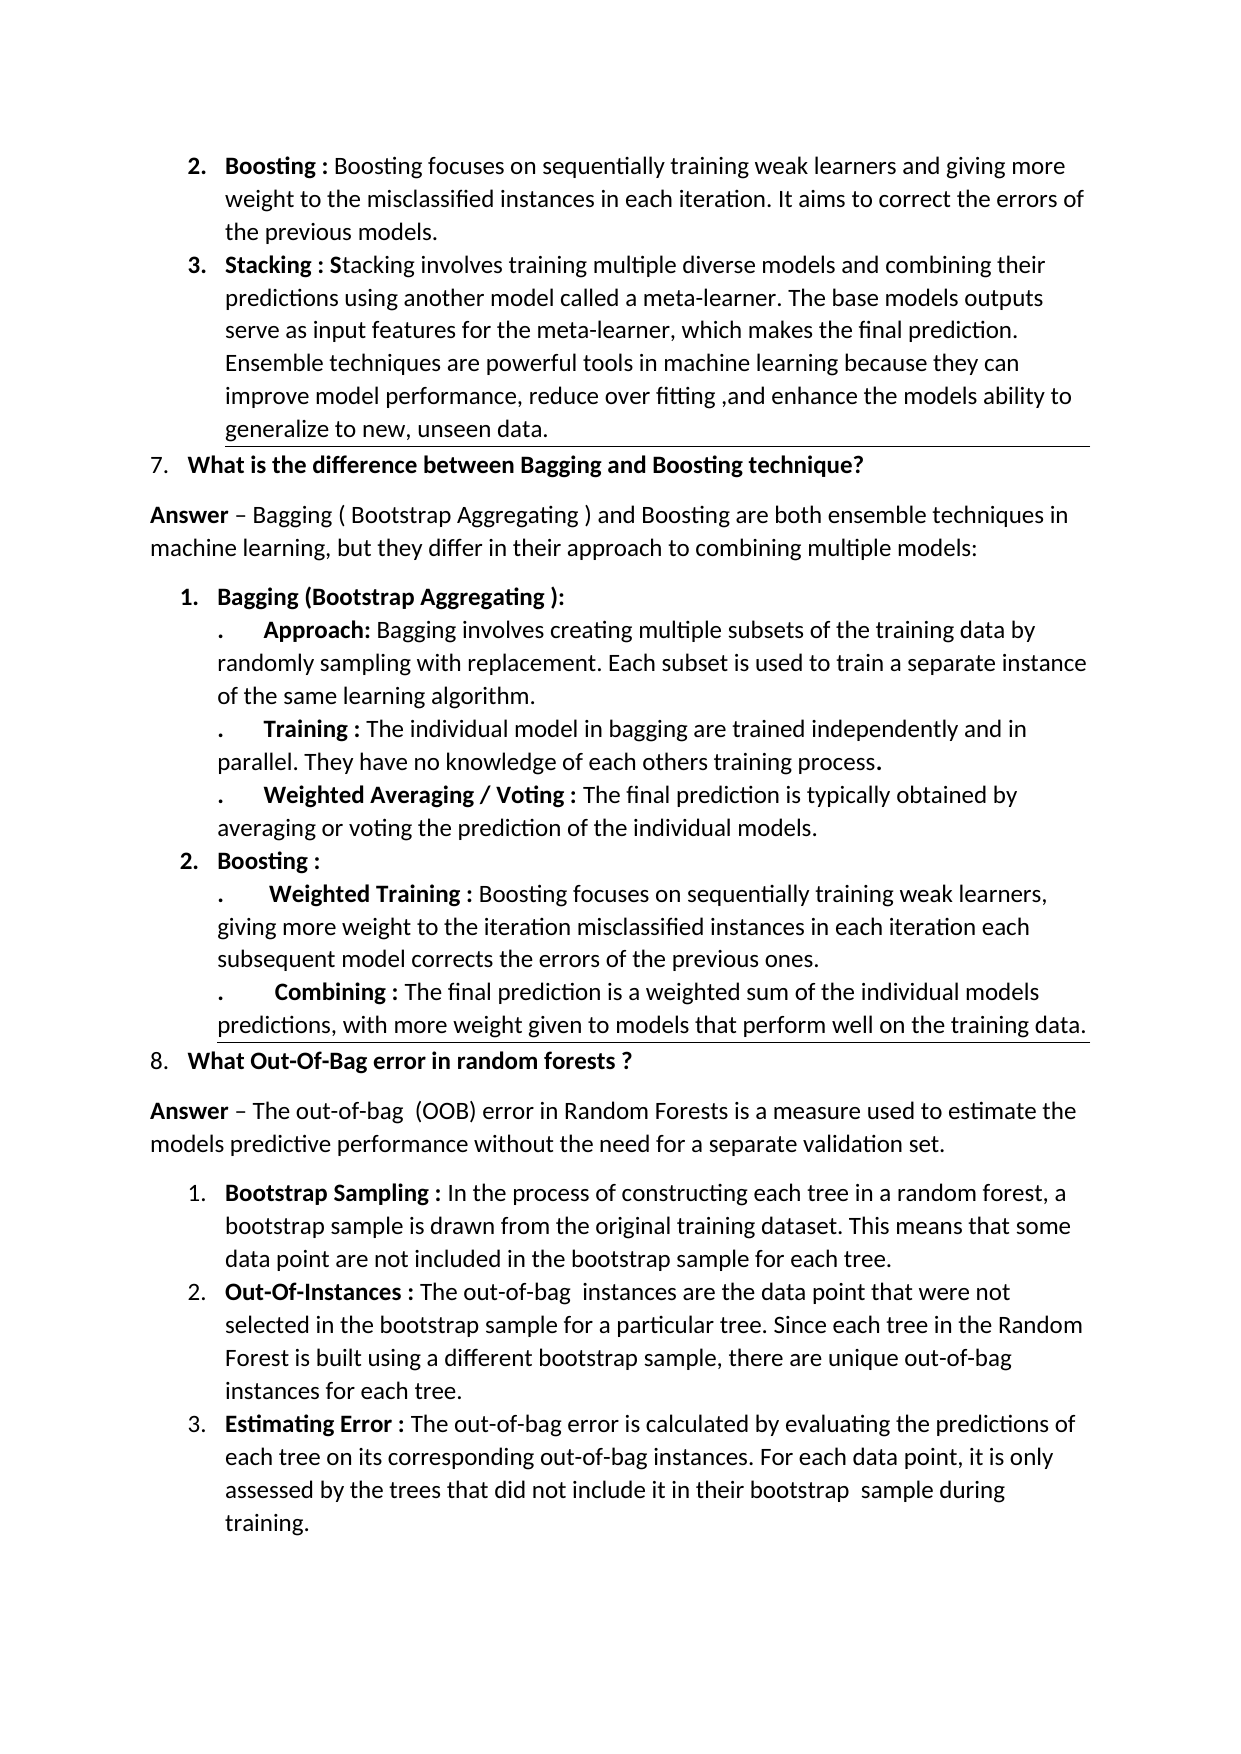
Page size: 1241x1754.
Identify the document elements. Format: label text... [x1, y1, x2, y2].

list What is the difference between Bagging and Boosting technique? [150, 449, 1090, 480]
list Bagging (Bootstrap Aggregating ): [179, 581, 1090, 612]
list Estimating Error : The out-of-bag error is calculated by evaluating the predictions of each tree on its corresponding out-of-bag instances. For each data point, it is only assessed by the trees that did not include it in their bootstrap sample during training. [187, 1408, 1090, 1537]
text Answer – Bagging ( Bootstrap Aggregating ) and Boosting are both ensemble techniques in machine learning, but they differ in their approach to combining multiple models: [150, 499, 1090, 562]
list . Weighted Training : Boosting focuses on sequentially training weak learners, giving more weight to the iteration misclassified instances in each iteration each subsequent model corrects the errors of the previous ones. [217, 878, 1090, 974]
text Answer – The out-of-bag (OOB) error in Random Forests is a measure used to estimate the models predictive performance without the need for a separate validation set. [150, 1095, 1090, 1158]
list . Training : The individual model in bagging are trained independently and in parallel. They have no knowledge of each others training process. [217, 713, 1090, 777]
list Stacking : Stacking involves training multiple diverse models and combining their predictions using another model called a meta-learner. The base models outputs serve as input features for the meta-learner, which makes the final prediction. [187, 249, 1090, 345]
list Ensemble techniques are powerful tools in machine learning because they can improve model performance, reduce over fitting ,and enhance the models ability to generalize to new, unseen data. [225, 347, 1090, 446]
list . Weighted Averaging / Voting : The final prediction is typically obtained by averaging or voting the prediction of the individual models. [217, 779, 1090, 842]
list Out-Of-Instances : The out-of-bag instances are the data point that were not selected in the bootstrap sample for a particular tree. Since each tree in the Random Forest is built using a different bootstrap sample, there are unique out-of-bag instances for each tree. [187, 1276, 1090, 1406]
list . Combining : The final prediction is a weighted sum of the individual models predictions, with more weight given to models that perform well on the training data. [217, 976, 1090, 1042]
list Boosting : [179, 845, 1090, 875]
list What Out-Of-Bag error in random forests ? [150, 1045, 1090, 1076]
list Boosting : Boosting focuses on sequentially training weak learners and giving more weight to the misclassified instances in each iteration. It aims to correct the errors of the previous models. [187, 150, 1090, 246]
list . Approach: Bagging involves creating multiple subsets of the training data by randomly sampling with replacement. Each subset is used to train a separate instance of the same learning algorithm. [217, 614, 1090, 711]
list Bootstrap Sampling : In the process of constructing each tree in a random forest, a bootstrap sample is drawn from the original training dataset. This means that some data point are not included in the bootstrap sample for each tree. [187, 1177, 1090, 1274]
